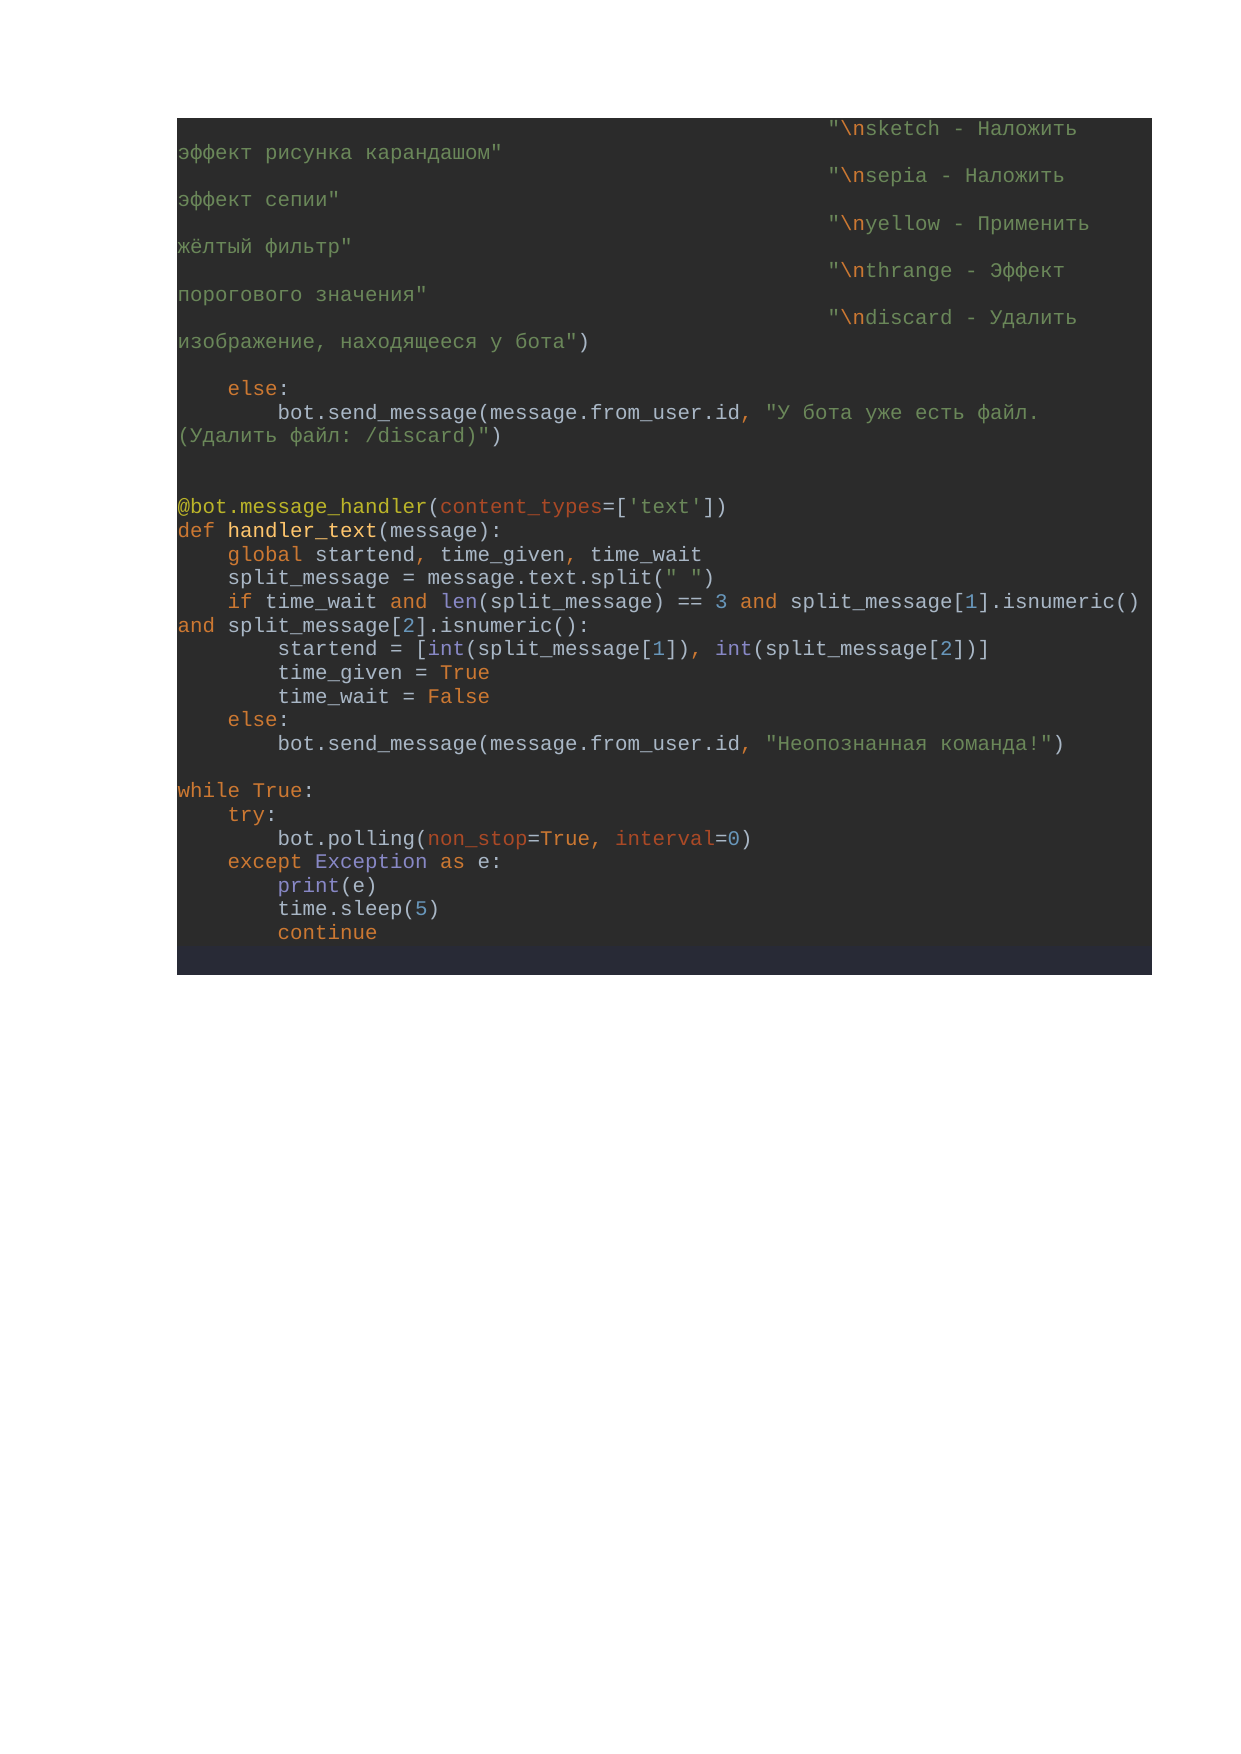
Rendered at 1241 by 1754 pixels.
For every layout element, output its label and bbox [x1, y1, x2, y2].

text [177, 118, 1152, 946]
